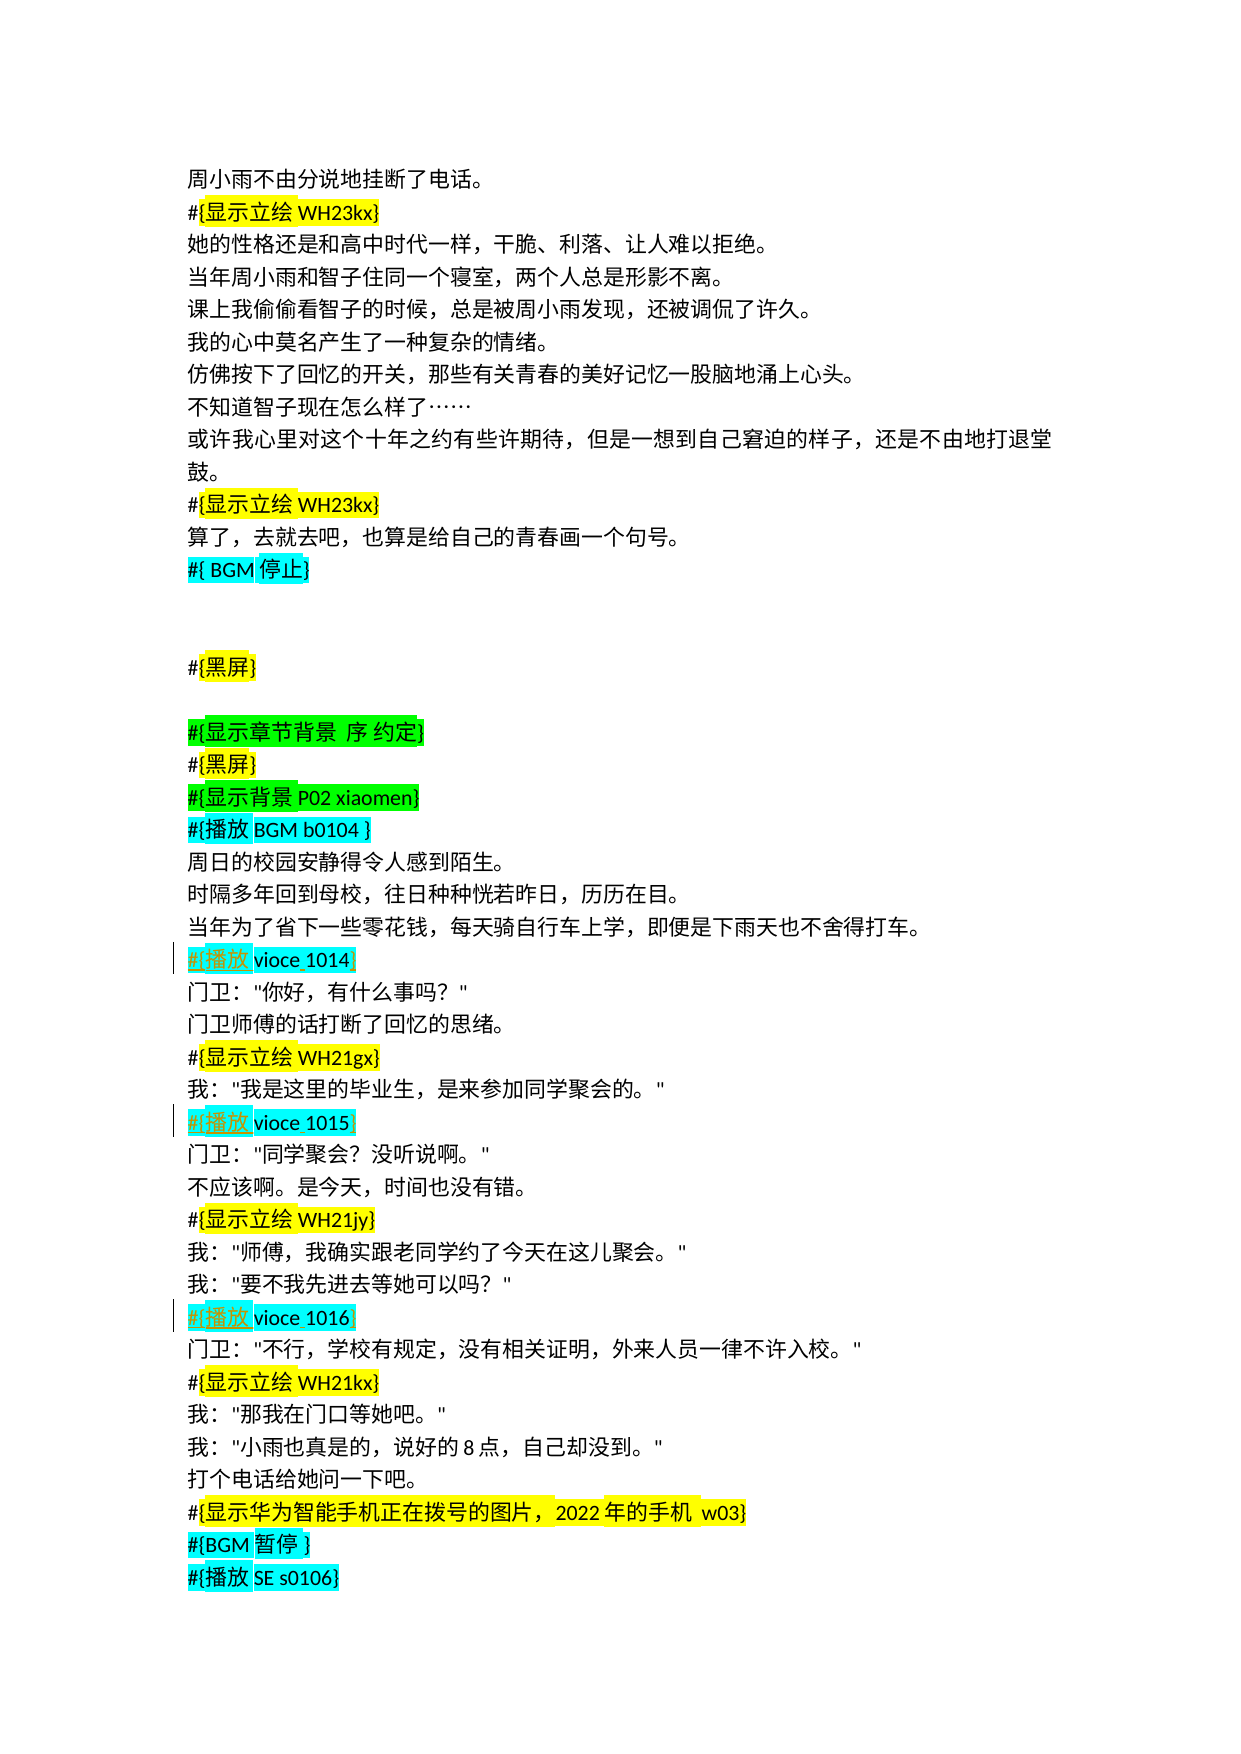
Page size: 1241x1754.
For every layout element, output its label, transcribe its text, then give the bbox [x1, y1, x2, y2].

text #{显示华为智能手机正在拨号的图片，2022年的手机 w03} [187, 1494, 1053, 1527]
text 或许我心里对这个十年之约有些许期待，但是一想到自己窘迫的样子，还是不由地打退堂鼓。 [187, 422, 1053, 487]
text 不应该啊。是今天，时间也没有错。 [187, 1169, 1053, 1202]
text vioce1014 [187, 942, 1053, 974]
text #{黑屏} [187, 649, 1053, 682]
text 门卫："同学聚会？没听说啊。" [187, 1137, 1053, 1169]
text 我："小雨也真是的，说好的8点，自己却没到。" [187, 1429, 1053, 1462]
text 我："那我在门口等她吧。" [187, 1397, 1053, 1429]
text 门卫师傅的话打断了回忆的思绪。 [187, 1007, 1053, 1039]
text #{显示章节背景 序 约定} [187, 714, 1053, 747]
text #{播放BGM b0104 } [187, 812, 1053, 844]
text #{显示立绘 WH21gx} [187, 1039, 1053, 1072]
text 她的性格还是和高中时代一样，干脆、利落、让人难以拒绝。 [187, 227, 1053, 259]
text #{显示立绘 WH23kx} [187, 487, 1053, 519]
text 我："要不我先进去等她可以吗？" [187, 1267, 1053, 1299]
text 周日的校园安静得令人感到陌生。 [187, 844, 1053, 877]
text 当年周小雨和智子住同一个寝室，两个人总是形影不离。 [187, 259, 1053, 292]
text 时隔多年回到母校，往日种种恍若昨日，历历在目。 [187, 877, 1053, 909]
text 课上我偷偷看智子的时候，总是被周小雨发现，还被调侃了许久。 [187, 292, 1053, 324]
text 不知道智子现在怎么样了…… [187, 389, 1053, 422]
text #{ BGM停止} [187, 552, 1053, 584]
text #{显示立绘 WH21kx} [187, 1364, 1053, 1397]
text 当年为了省下一些零花钱，每天骑自行车上学，即便是下雨天也不舍得打车。 [187, 909, 1053, 942]
text 仿佛按下了回忆的开关，那些有关青春的美好记忆一股脑地涌上心头。 [187, 357, 1053, 389]
text #{显示立绘 WH23kx} [187, 194, 1053, 227]
text 我："师傅，我确实跟老同学约了今天在这儿聚会。" [187, 1234, 1053, 1267]
text #{BGM 暂停 } [187, 1527, 1053, 1559]
text 打个电话给她问一下吧。 [187, 1462, 1053, 1494]
text vioce1016 [187, 1299, 1053, 1332]
text #{播放SE s0106} [187, 1559, 1053, 1592]
text #{显示立绘 WH21jy} [187, 1202, 1053, 1234]
text 门卫："你好，有什么事吗？" [187, 974, 1053, 1007]
text 我的心中莫名产生了一种复杂的情绪。 [187, 324, 1053, 357]
text 我："我是这里的毕业生，是来参加同学聚会的。" [187, 1072, 1053, 1104]
text #{显示背景 P02 xiaomen} [187, 779, 1053, 812]
text 算了，去就去吧，也算是给自己的青春画一个句号。 [187, 519, 1053, 552]
text #{黑屏} [187, 747, 1053, 779]
text vioce1015 [187, 1104, 1053, 1137]
text 门卫："不行，学校有规定，没有相关证明，外来人员一律不许入校。" [187, 1332, 1053, 1364]
text 周小雨不由分说地挂断了电话。 [187, 162, 1053, 194]
